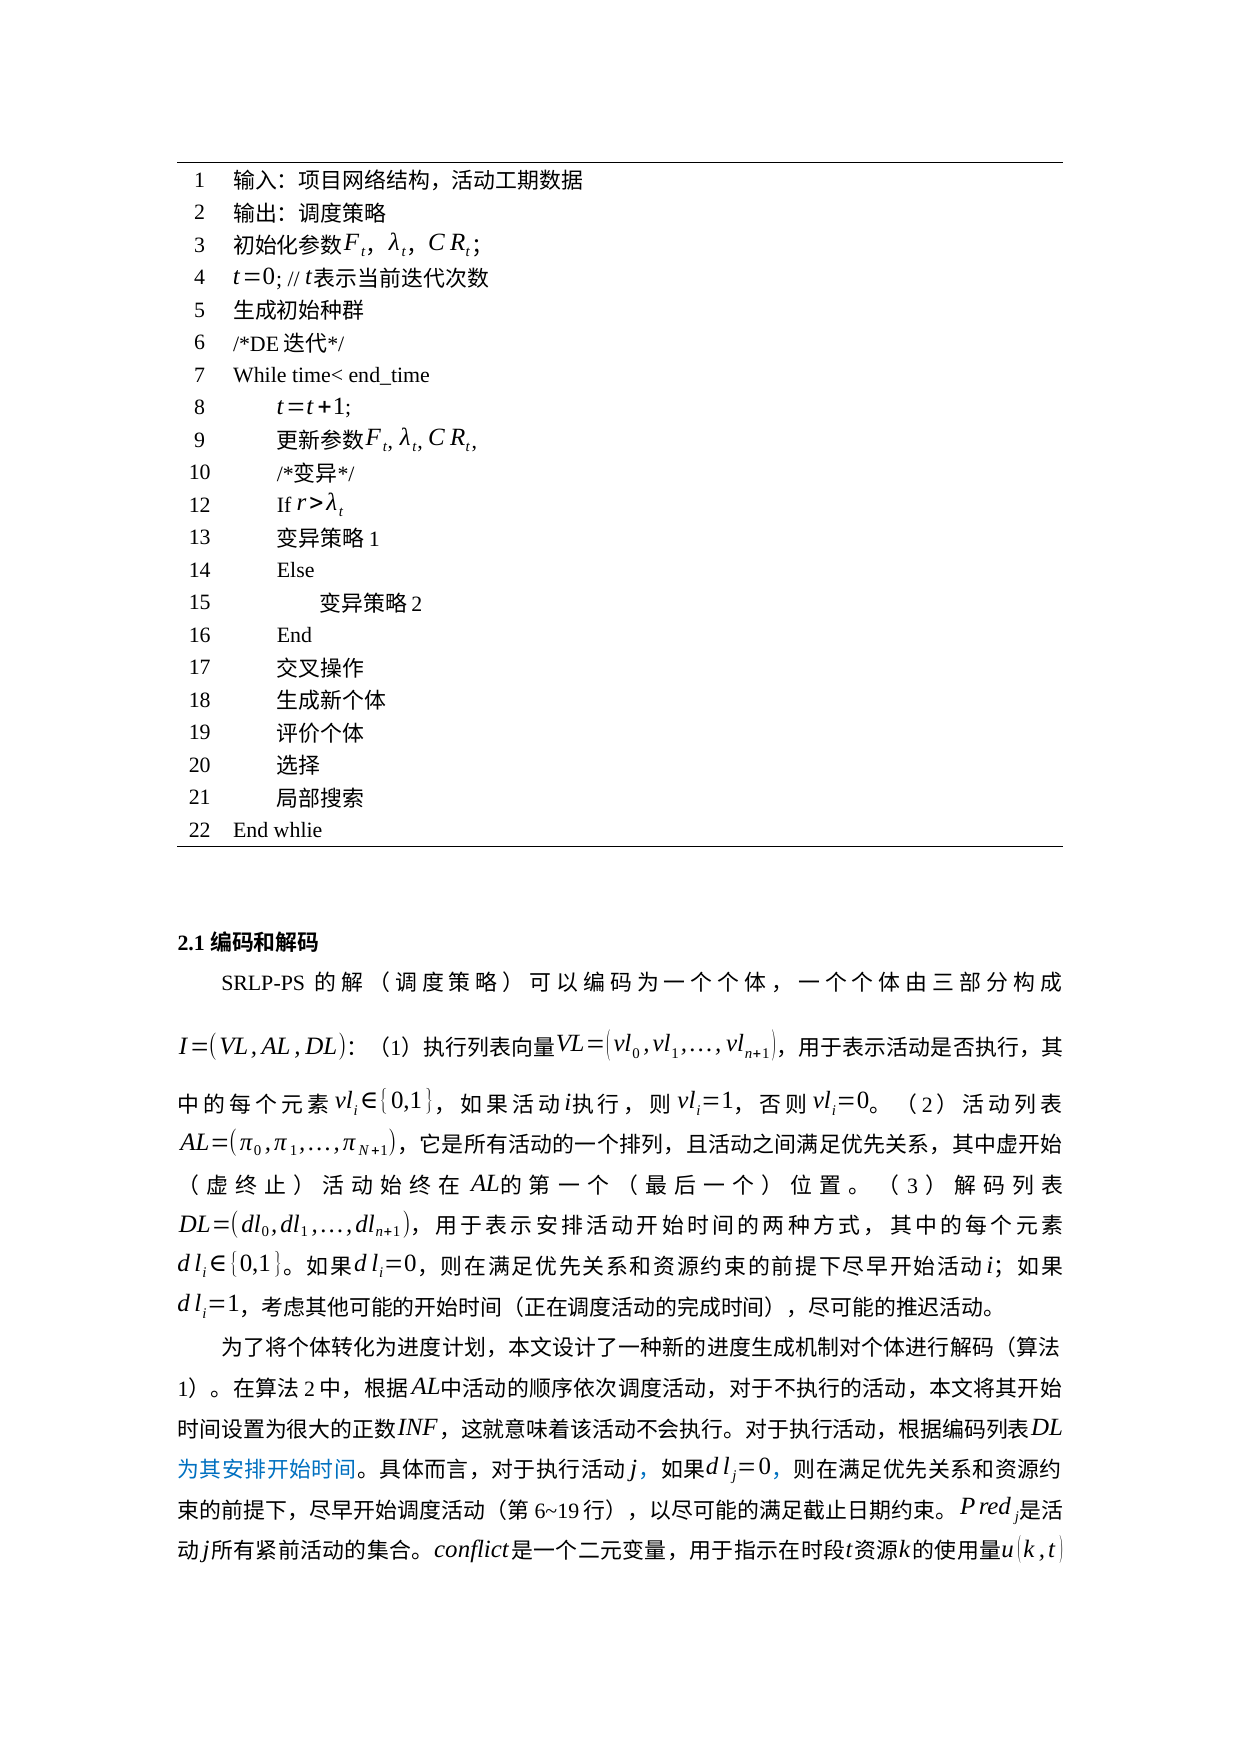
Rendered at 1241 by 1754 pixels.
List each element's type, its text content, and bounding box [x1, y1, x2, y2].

table_cell /*变异*/ [222, 456, 1063, 488]
table_cell 18 [177, 683, 222, 716]
table_cell 变异策略2 [222, 586, 1063, 618]
table_cell 局部搜索 [222, 781, 1063, 813]
table_cell 22 [177, 813, 222, 846]
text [177, 1330, 1063, 1566]
table_cell 1 [177, 163, 222, 196]
table_cell ; [222, 391, 1063, 423]
table_cell Else [222, 553, 1063, 586]
table_cell 19 [177, 716, 222, 748]
table_cell End whlie [222, 813, 1063, 846]
table_cell ; // 表示当前迭代次数 [222, 261, 1063, 293]
table_cell 17 [177, 651, 222, 683]
text SRLP-PS的解（调度策略）可以编码为一个个体，一个个体由三部分构成：（1）执行列表向量，用于表示活动是否执行，其中的每个元素，如果活动执行，则，否则。（2）活动列表，它是所有活动的一个排列，且活动之间满足优先关系，其中虚开始（虚终止）活动始终在的第一个（最后一个）位置。（3）解码列表，用于表示安排活动开始时间的两种方式，其中的每个元素。如果，则在满足优先关系和资源约束的前提下尽早开始活动；如果，考虑其他可能的开始时间（正在调度活动的完成时间），尽可能的推迟活动。 [177, 964, 1063, 1322]
table_cell 7 [177, 358, 222, 391]
table_cell 16 [177, 618, 222, 651]
table_cell 输入：项目网络结构，活动工期数据 [222, 163, 1063, 196]
table_cell 9 [177, 423, 222, 456]
table_cell 4 [177, 261, 222, 293]
subtitle 编码和解码 [177, 924, 1063, 957]
table_cell /*DE迭代*/ [222, 326, 1063, 358]
table_cell 评价个体 [222, 716, 1063, 748]
table_cell End [222, 618, 1063, 651]
table_cell 生成新个体 [222, 683, 1063, 716]
table_cell 6 [177, 326, 222, 358]
table_cell 8 [177, 391, 222, 423]
table_cell 初始化参数，，； [222, 228, 1063, 261]
table_cell 21 [177, 781, 222, 813]
table_cell 20 [177, 748, 222, 781]
table_cell 更新参数, , , [222, 423, 1063, 456]
table_cell 10 [177, 456, 222, 488]
table_cell 12 [177, 488, 222, 521]
table_cell 输出：调度策略 [222, 196, 1063, 228]
table_cell 选择 [222, 748, 1063, 781]
table_cell 交叉操作 [222, 651, 1063, 683]
table_cell 变异策略1 [222, 521, 1063, 553]
table_cell 生成初始种群 [222, 293, 1063, 326]
table_cell 2 [177, 196, 222, 228]
table_cell 15 [177, 586, 222, 618]
table_cell 13 [177, 521, 222, 553]
table_cell While time< end_time [222, 358, 1063, 391]
table_cell 3 [177, 228, 222, 261]
table_cell 5 [177, 293, 222, 326]
table_cell If [222, 488, 1063, 521]
table_cell 14 [177, 553, 222, 586]
